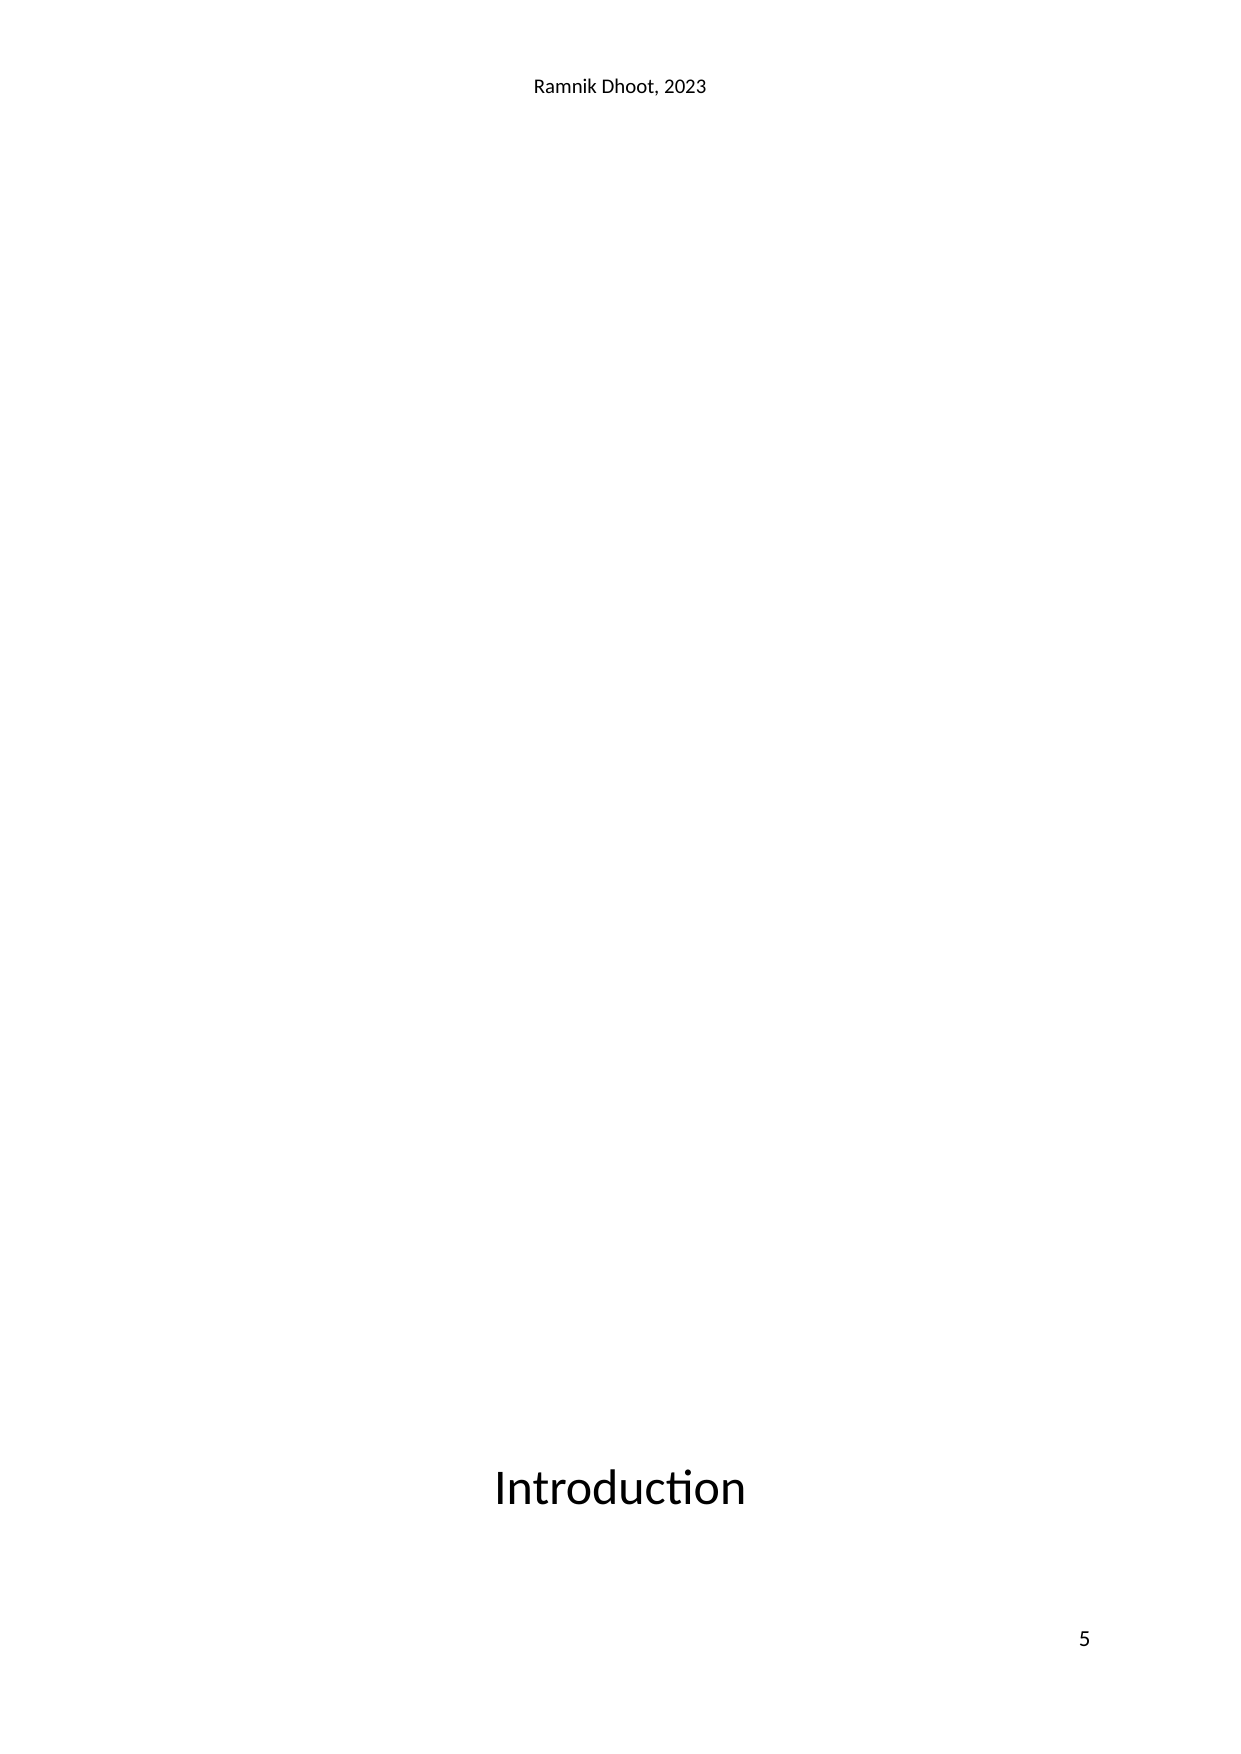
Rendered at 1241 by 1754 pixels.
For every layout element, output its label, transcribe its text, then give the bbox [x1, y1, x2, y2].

title Introduction [150, 1456, 1090, 1517]
